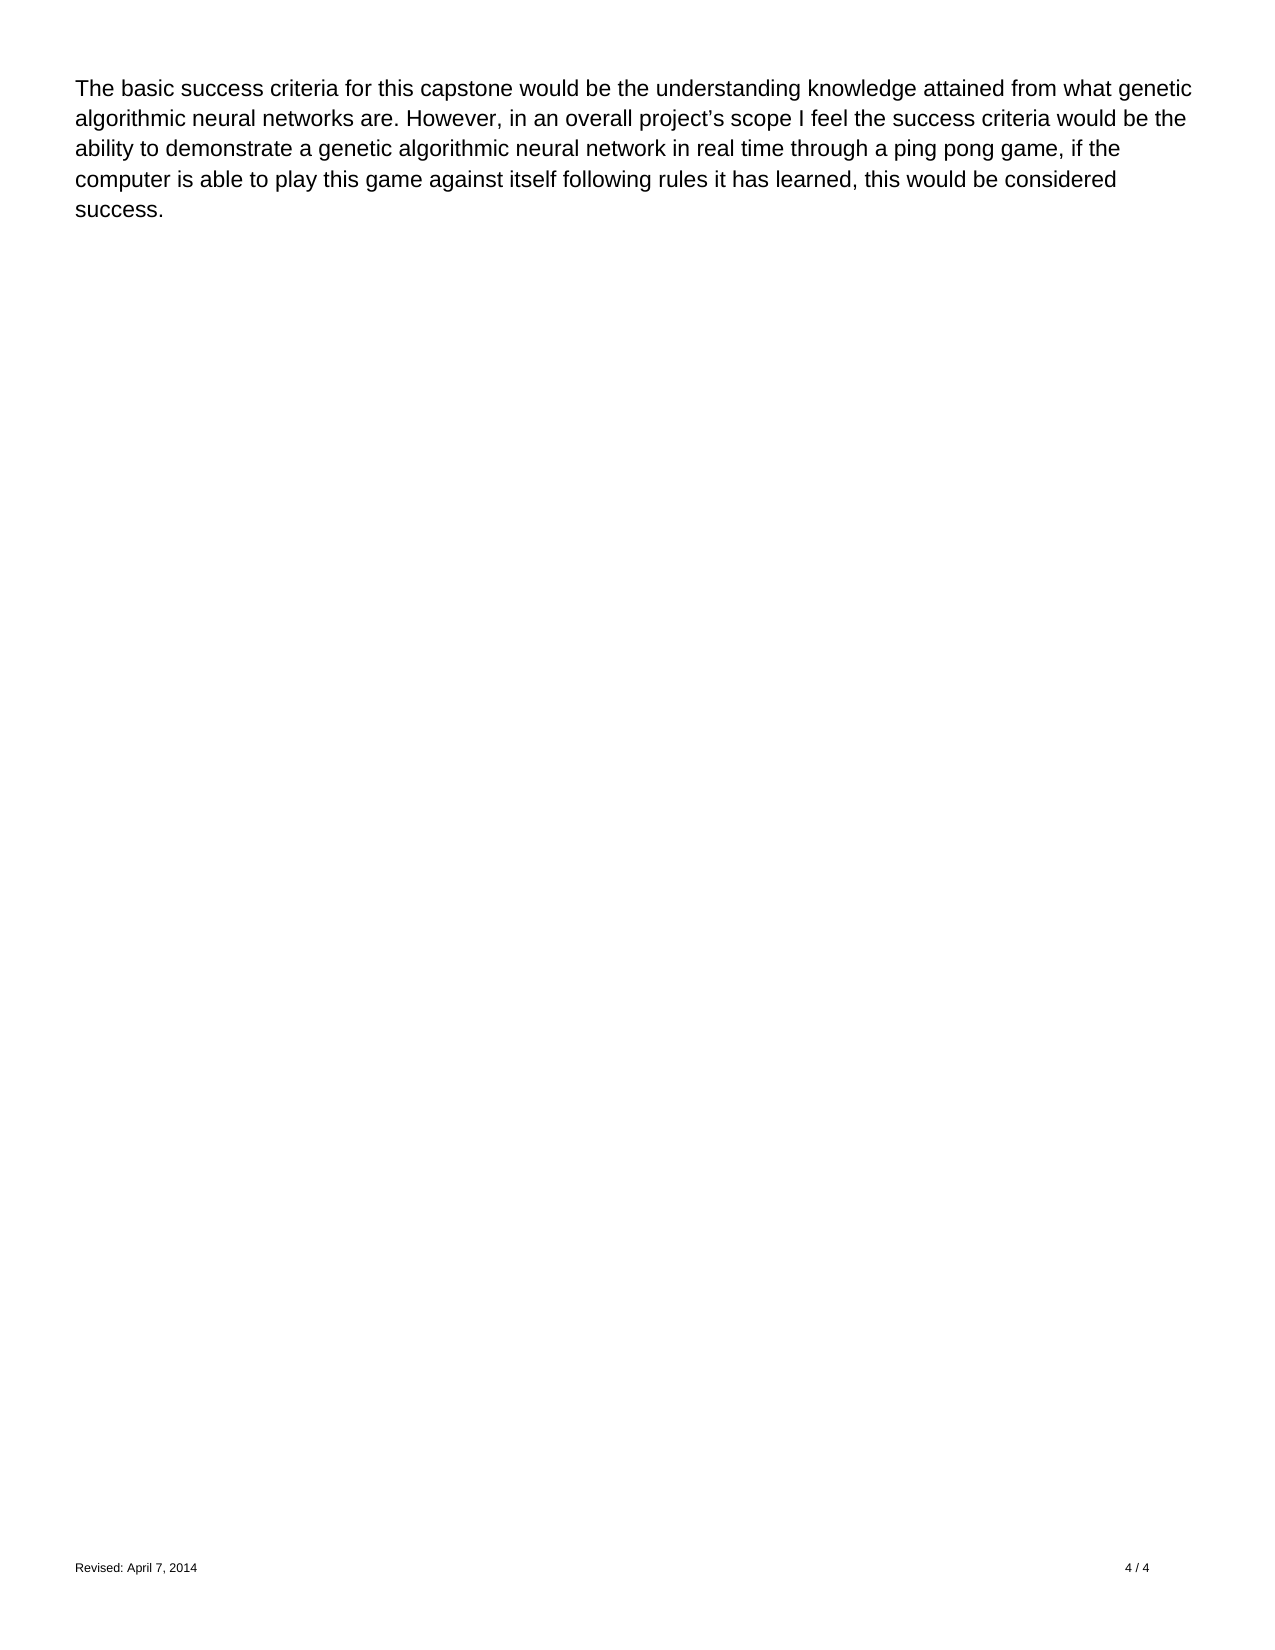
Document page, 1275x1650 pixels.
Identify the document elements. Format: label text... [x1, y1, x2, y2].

list The basic success criteria for this capstone would be the understanding knowledge attained from what genetic algorithmic neural networks are. However, in an overall project’s scope I feel the success criteria would be the ability to demonstrate a genetic algorithmic neural network in real time through a ping pong game, if the computer is able to play this game against itself following rules it has learned, this would be considered success. [75, 75, 1200, 222]
